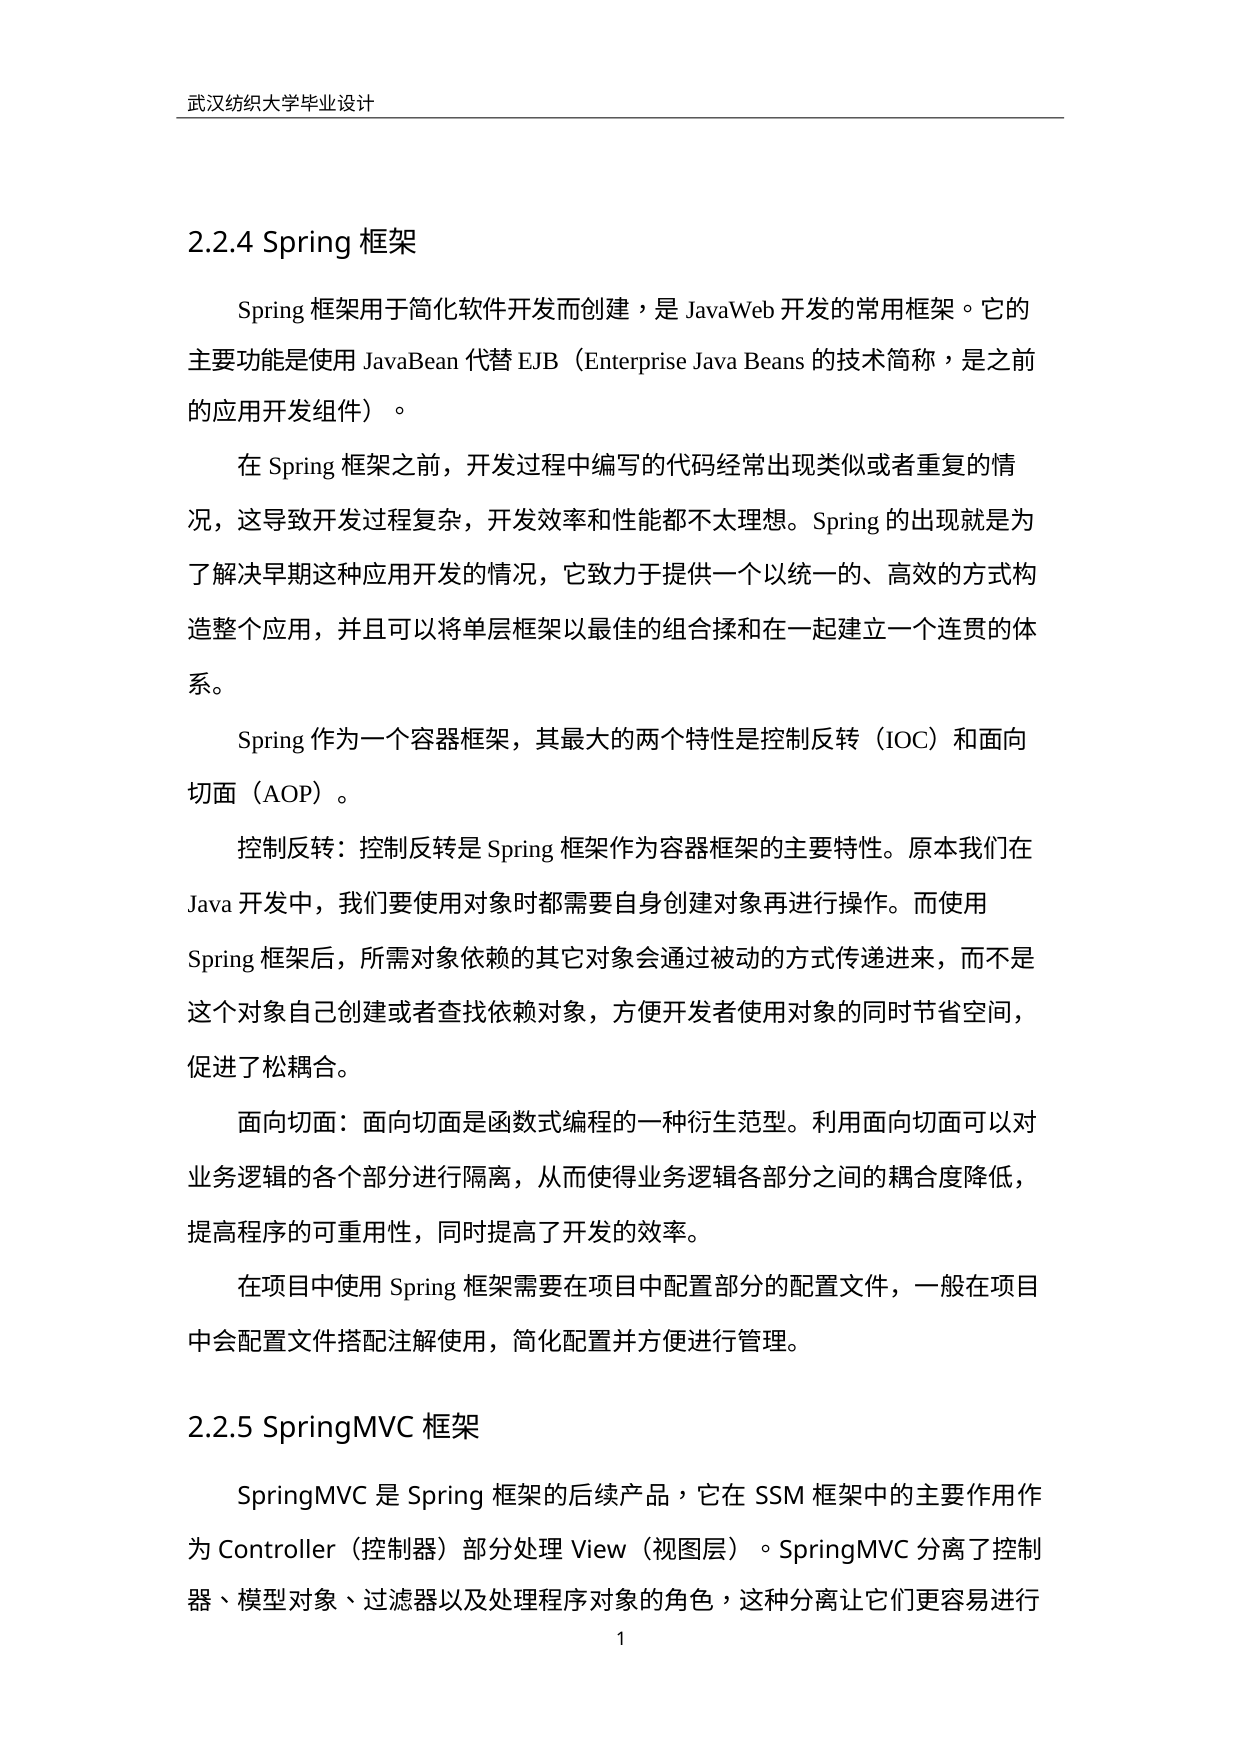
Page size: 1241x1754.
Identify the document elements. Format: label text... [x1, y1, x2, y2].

text Spring 框架用于简化软件开发而创建，是 JavaWeb 开发的常用框架。它的主要功能是使用 JavaBean 代替 EJB（Enterprise Java Beans 的技术简称，是之前的应用开发组件）。 [187, 291, 1046, 428]
subtitle SpringMVC 框架 [187, 1407, 1090, 1446]
text 面向切面：面向切面是函数式编程的一种衍生范型。利用面向切面可以对业务逻辑的各个部分进行隔离，从而使得业务逻辑各部分之间的耦合度降低， 提高程序的可重用性，同时提高了开发的效率。 [187, 1103, 1038, 1248]
subtitle Spring 框架 [187, 221, 1090, 261]
text 在 Spring 框架之前，开发过程中编写的代码经常出现类似或者重复的情况，这导致开发过程复杂，开发效率和性能都不太理想。Spring 的出现就是为了解决早期这种应用开发的情况，它致力于提供一个以统一的、高效的方式构造整个应用，并且可以将单层框架以最佳的组合揉和在一起建立一个连贯的体系。 [187, 446, 1038, 701]
text 控制反转：控制反转是 Spring 框架作为容器框架的主要特性。原本我们在Java 开发中，我们要使用对象时都需要自身创建对象再进行操作。而使用Spring 框架后，所需对象依赖的其它对象会通过被动的方式传递进来，而不是这个对象自己创建或者查找依赖对象，方便开发者使用对象的同时节省空间， 促进了松耦合。 [187, 829, 1042, 1084]
text 在项目中使用 Spring 框架需要在项目中配置部分的配置文件，一般在项目中会配置文件搭配注解使用，简化配置并方便进行管理。 [187, 1267, 1042, 1358]
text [187, 1478, 1043, 1617]
text Spring 作为一个容器框架，其最大的两个特性是控制反转（IOC）和面向切面（AOP）。 [187, 719, 1029, 810]
